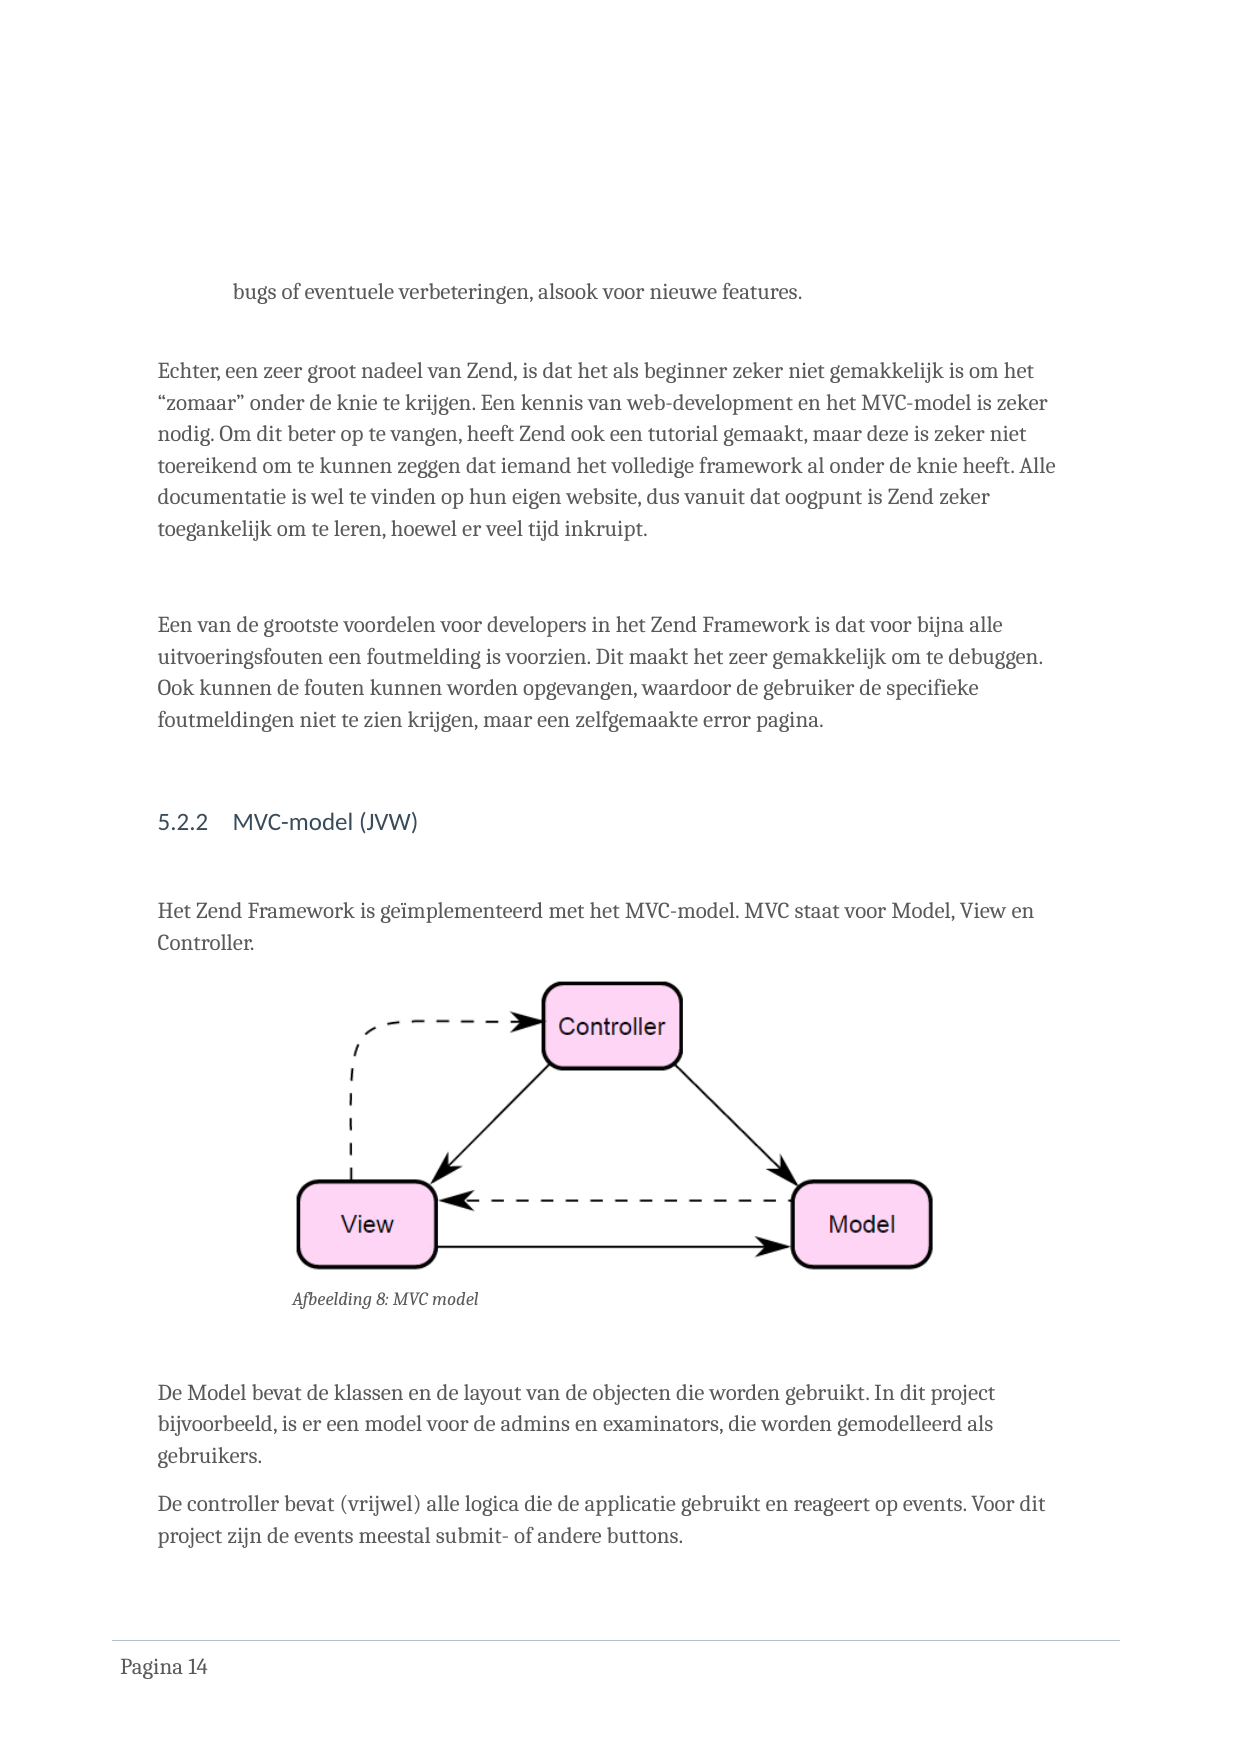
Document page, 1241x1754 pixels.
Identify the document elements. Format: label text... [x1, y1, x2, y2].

picture [292, 977, 948, 1279]
text Het Zend Framework is geïmplementeerd met het MVC-model. MVC staat voor Model, View en Controller. [157, 898, 1083, 956]
text De controller bevat (vrijwel) alle logica die de applicatie gebruikt en reageert op events. Voor dit project zijn de events meestal submit- of andere buttons. [157, 1491, 1083, 1549]
subtitle MVC-model (JVW) [157, 806, 1083, 837]
text Echter, een zeer groot nadeel van Zend, is dat het als beginner zeker niet gemakkelijk is om het “zomaar” onder de knie te krijgen. Een kennis van web-development en het MVC-model is zeker nodig. Om dit beter op te vangen, heeft Zend ook een tutorial gemaakt, maar deze is zeker niet toereikend om te kunnen zeggen dat iemand het volledige framework al onder de knie heeft. Alle documentatie is wel te vinden op hun eigen website, dus vanuit dat oogpunt is Zend zeker toegankelijk om te leren, hoewel er veel tijd inkruipt. [157, 358, 1083, 542]
text De Model bevat de klassen en de layout van de objecten die worden gebruikt. In dit project bijvoorbeeld, is er een model voor de admins en examinators, die worden gemodelleerd als gebruikers. [157, 1380, 1083, 1469]
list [195, 279, 1083, 305]
text Een van de grootste voordelen voor developers in het Zend Framework is dat voor bijna alle uitvoeringsfouten een foutmelding is voorzien. Dit maakt het zeer gemakkelijk om te debuggen. Ook kunnen de fouten kunnen worden opgevangen, waardoor de gebruiker de specifieke foutmeldingen niet te zien krijgen, maar een zelfgemaakte error pagina. [157, 612, 1083, 733]
